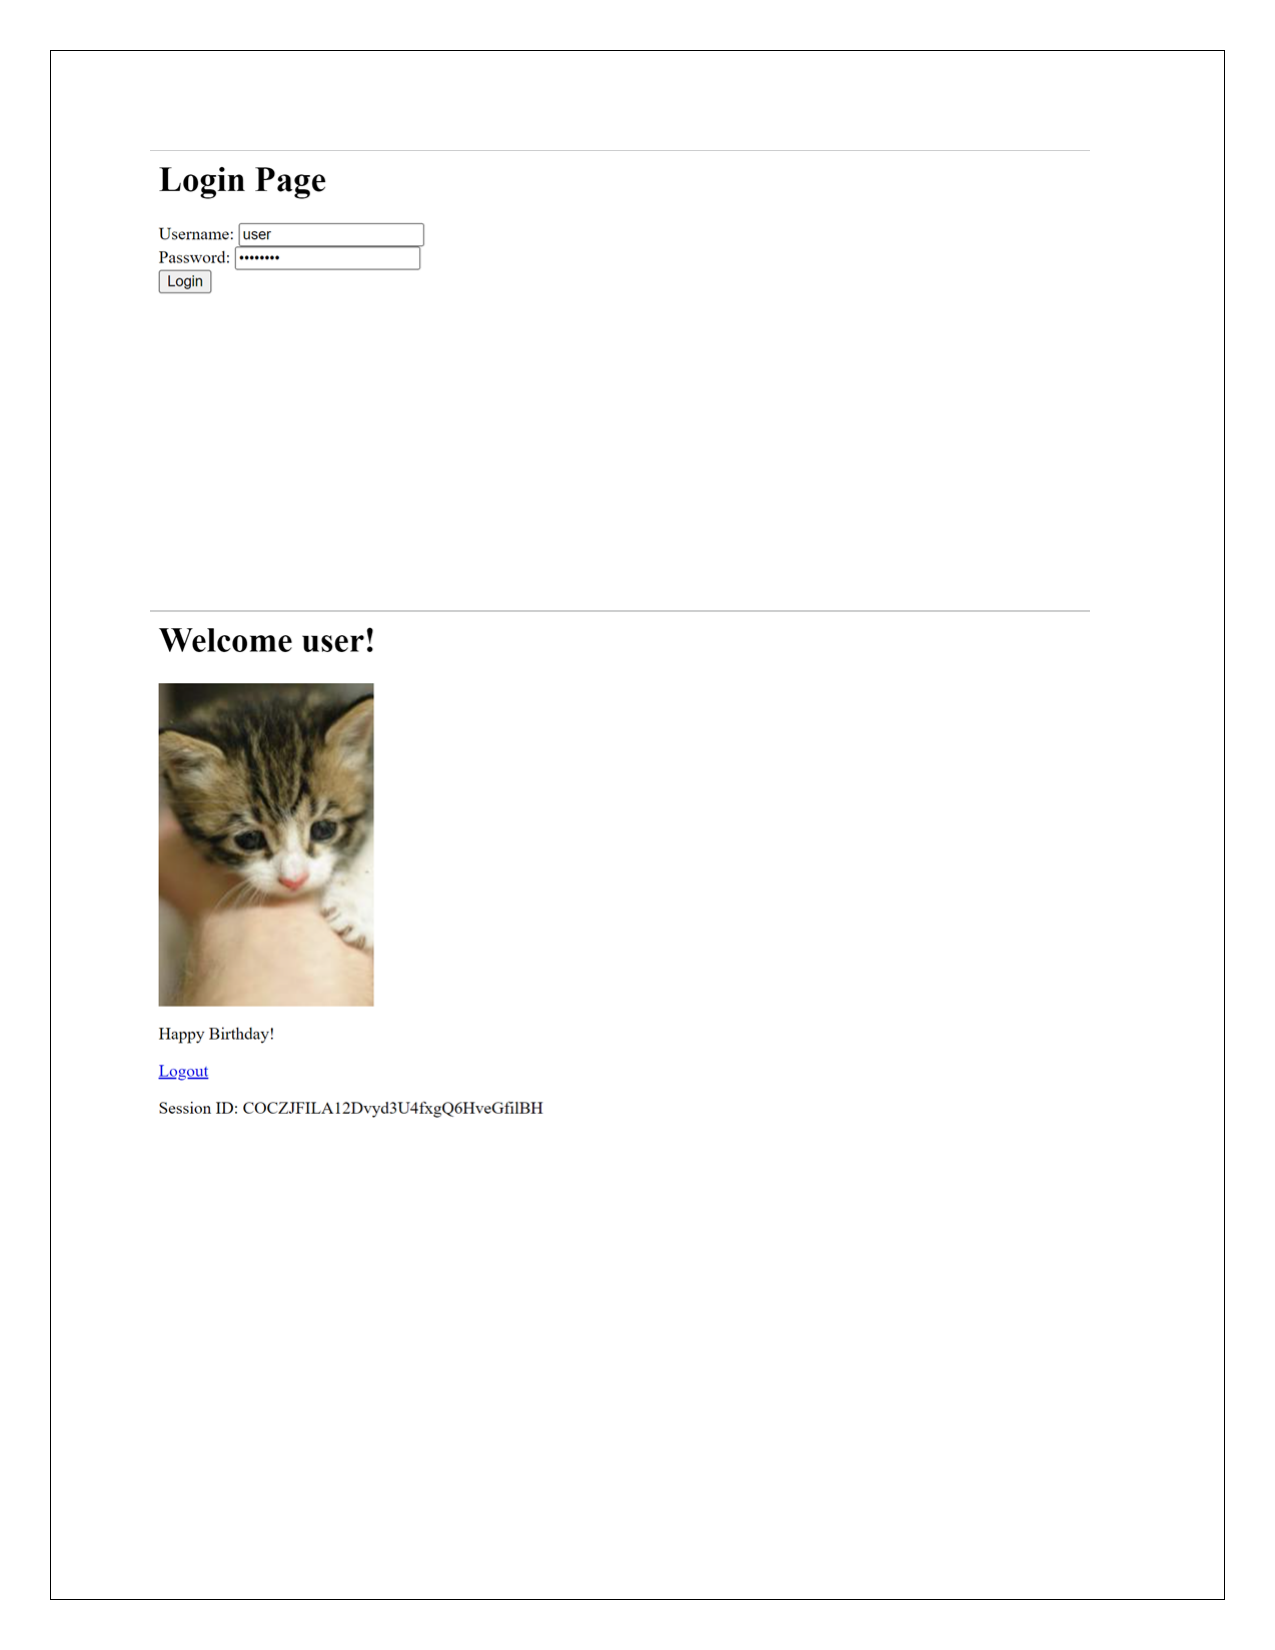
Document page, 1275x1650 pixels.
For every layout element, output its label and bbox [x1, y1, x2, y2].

picture [150, 610, 1090, 1239]
picture [150, 150, 1090, 575]
